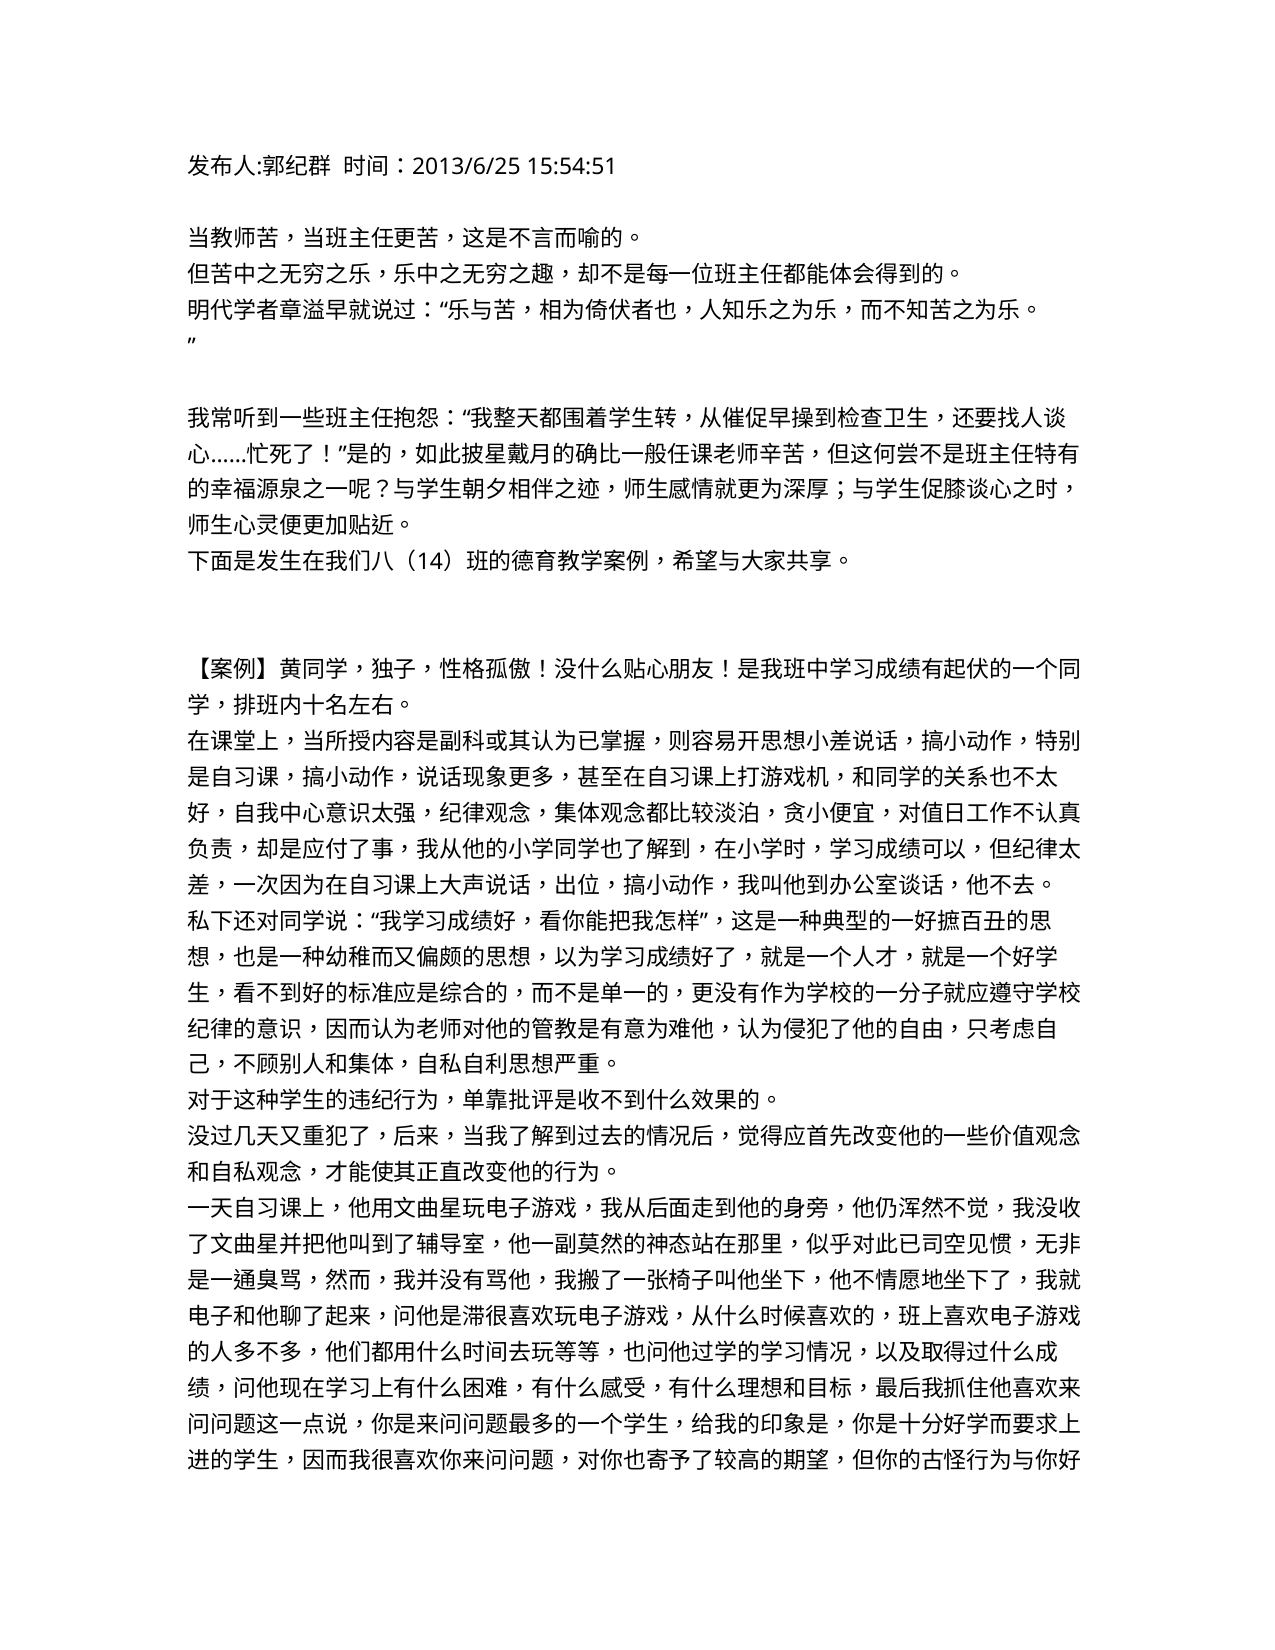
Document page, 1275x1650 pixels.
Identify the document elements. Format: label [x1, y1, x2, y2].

text [187, 150, 1087, 1475]
